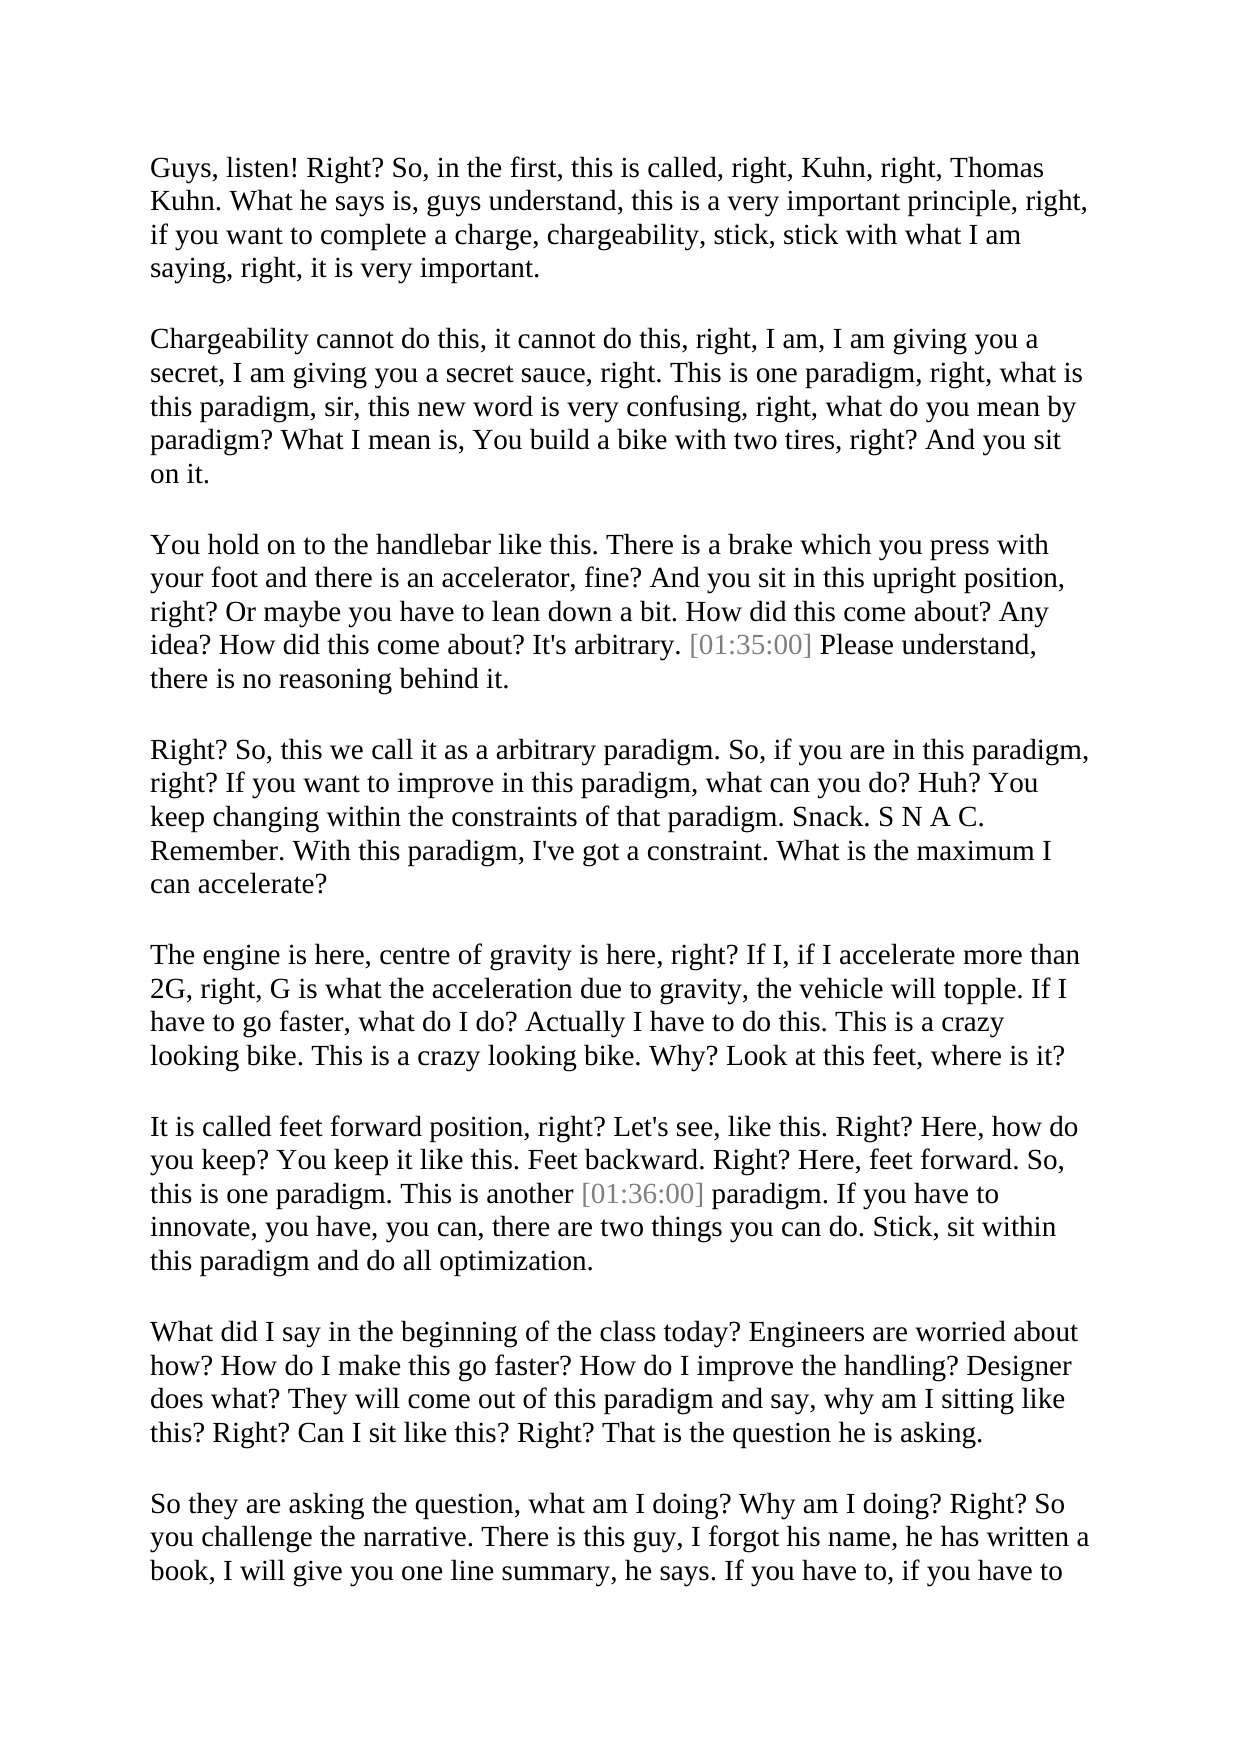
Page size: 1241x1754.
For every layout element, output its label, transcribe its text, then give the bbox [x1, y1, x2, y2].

text The engine is here, centre of gravity is here, right? If I, if I accelerate more than 2G, right, G is what the acceleration due to gravity, the vehicle will topple. If I have to go faster, what do I do? Actually I have to do this. This is a crazy looking bike. This is a crazy looking bike. Why? Look at this feet, where is it? [150, 937, 1090, 1071]
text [150, 1486, 1090, 1586]
text Right? So, this we call it as a arbitrary paradigm. So, if you are in this paradigm, right? If you want to improve in this paradigm, what can you do? Huh? You keep changing within the constraints of that paradigm. Snack. S N A C. Remember. With this paradigm, I've got a constraint. What is the maximum I can accelerate? [150, 732, 1090, 900]
text Chargeability cannot do this, it cannot do this, right, I am, I am giving you a secret, I am giving you a secret sauce, right. This is one paradigm, right, what is this paradigm, sir, this new word is very confusing, right, what do you mean by paradigm? What I mean is, You build a bike with two tires, right? And you sit on it. [150, 322, 1090, 489]
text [150, 150, 1090, 284]
text What did I say in the beginning of the class today? Engineers are worried about how? How do I make this go faster? How do I improve the handling? Designer does what? They will come out of this paradigm and say, why am I sitting like this? Right? Can I sit like this? Right? That is the question he is asking. [150, 1314, 1090, 1448]
text You hold on to the handlebar like this. There is a brake which you press with your foot and there is an accelerator, fine? And you sit in this upright position, right? Or maybe you have to lean down a bit. How did this come about? Any idea? How did this come about? It's arbitrary. [01:35:00] Please understand, there is no reasoning behind it. [150, 527, 1090, 694]
text It is called feet forward position, right? Let's see, like this. Right? Here, how do you keep? You keep it like this. Feet backward. Right? Here, feet forward. So, this is one paradigm. This is another [01:36:00] paradigm. If you have to innovate, you have, you can, there are two things you can do. Stick, sit within this paradigm and do all optimization. [150, 1109, 1090, 1277]
